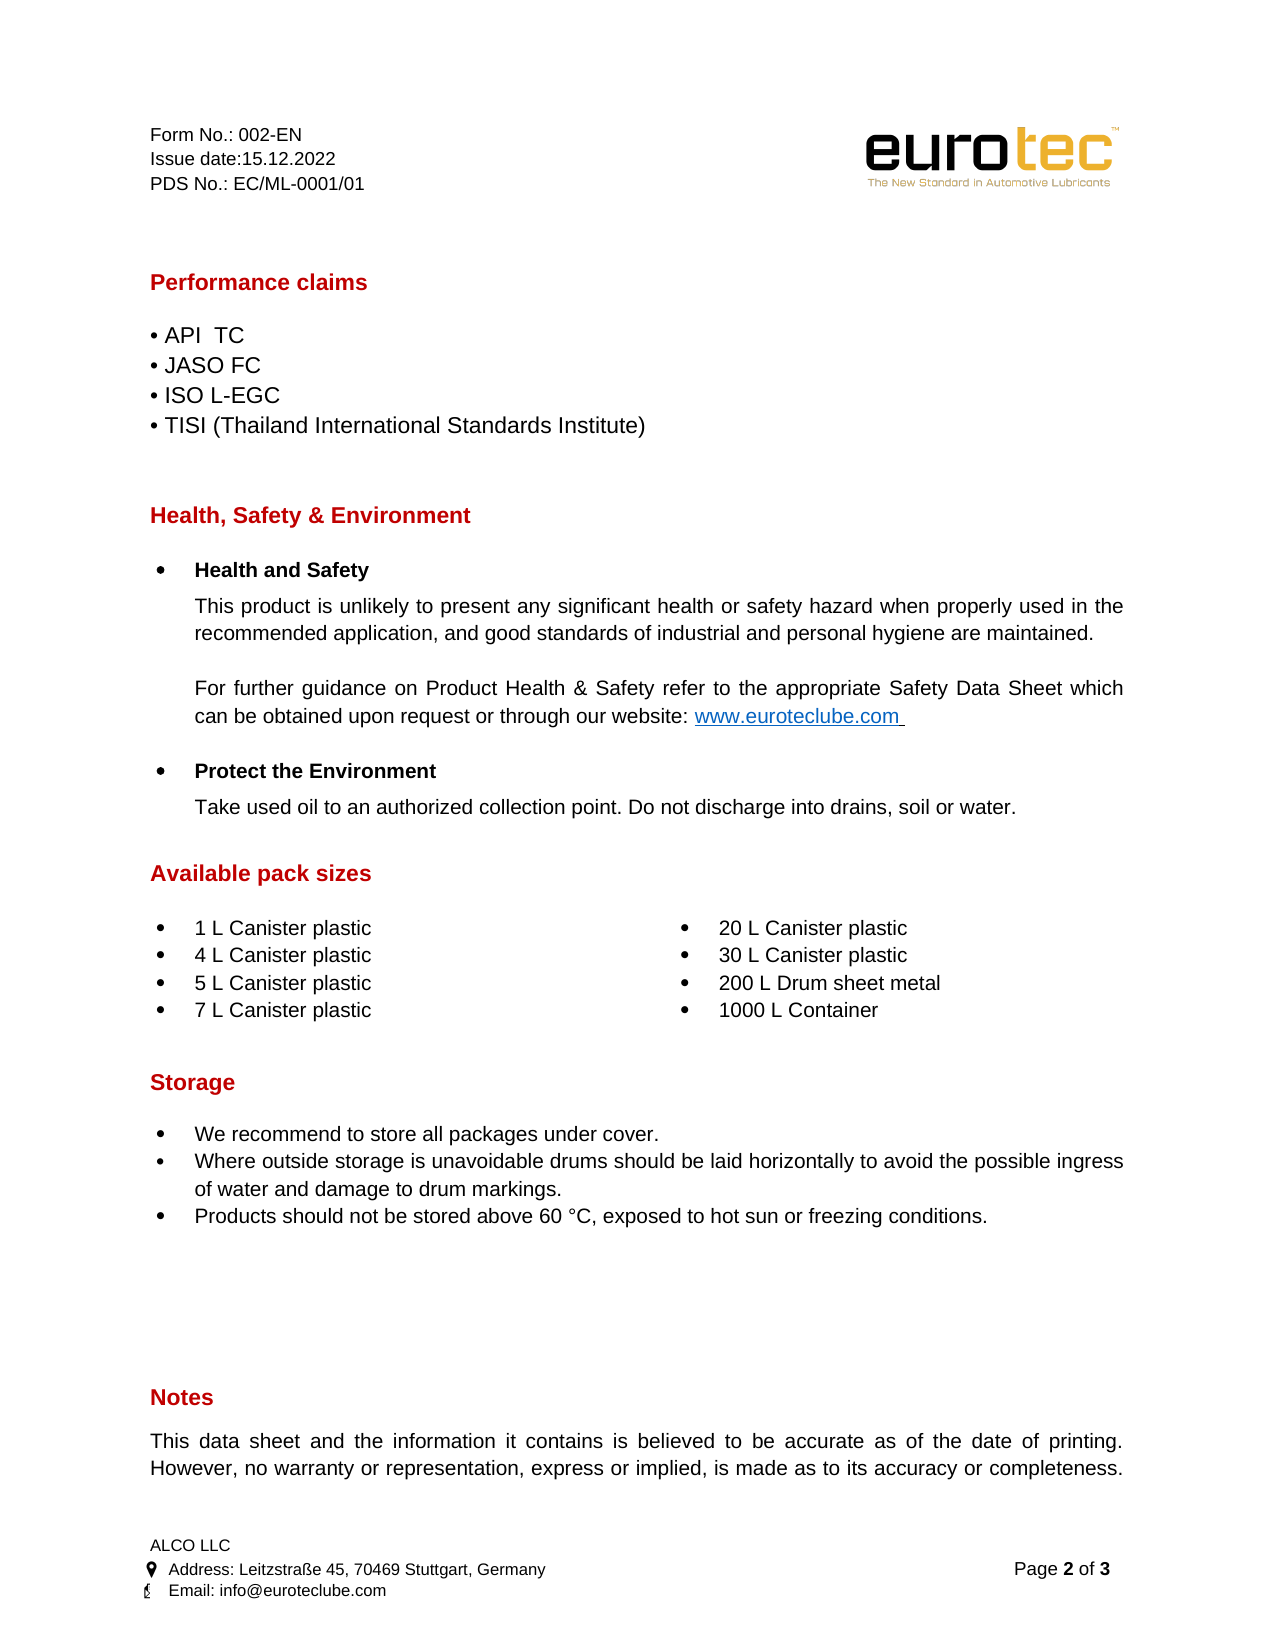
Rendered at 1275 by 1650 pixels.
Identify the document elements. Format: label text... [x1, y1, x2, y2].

text Available pack sizes [150, 860, 1125, 886]
list 1000 L Container [681, 998, 1125, 1022]
list Protect the Environment [157, 759, 1125, 783]
picture [859, 73, 1125, 209]
list 5 L Canister plastic [157, 971, 601, 994]
list 7 L Canister plastic [157, 998, 601, 1022]
text • API TC • JASO FC • ISO L-EGC • TISI (Thailand International Standards Institute) [150, 322, 1125, 439]
list We recommend to store all packages under cover. [157, 1121, 1125, 1146]
text Health, Safety & Environment [150, 502, 1125, 528]
text This product is unlikely to present any significant health or safety hazard when properly used in the recommended application, and good standards of industrial and personal hygiene are maintained. [194, 594, 1125, 645]
list 1 L Canister plastic [157, 915, 601, 939]
list Products should not be stored above 60 °C, exposed to hot sun or freezing conditions. [157, 1204, 1125, 1228]
list 4 L Canister plastic [157, 943, 601, 967]
list Take used oil to an authorized collection point. Do not discharge into drains, soil or water. [194, 795, 1125, 819]
list 30 L Canister plastic [681, 943, 1125, 967]
list Health and Safety [157, 558, 1125, 582]
text Storage [150, 1069, 1125, 1095]
list Where outside storage is unavoidable drums should be laid horizontally to avoid the possible ingress of water and damage to drum markings. [157, 1149, 1125, 1201]
text Notes [150, 1384, 1125, 1410]
text Performance claims [150, 269, 1125, 296]
text For further guidance on Product Health & Safety refer to the appropriate Safety Data Sheet which can be obtained upon request or through our website: www.euroteclube.com [194, 676, 1125, 728]
list 20 L Canister plastic [681, 915, 1125, 939]
picture [141, 1558, 163, 1599]
list 200 L Drum sheet metal [681, 971, 1125, 994]
